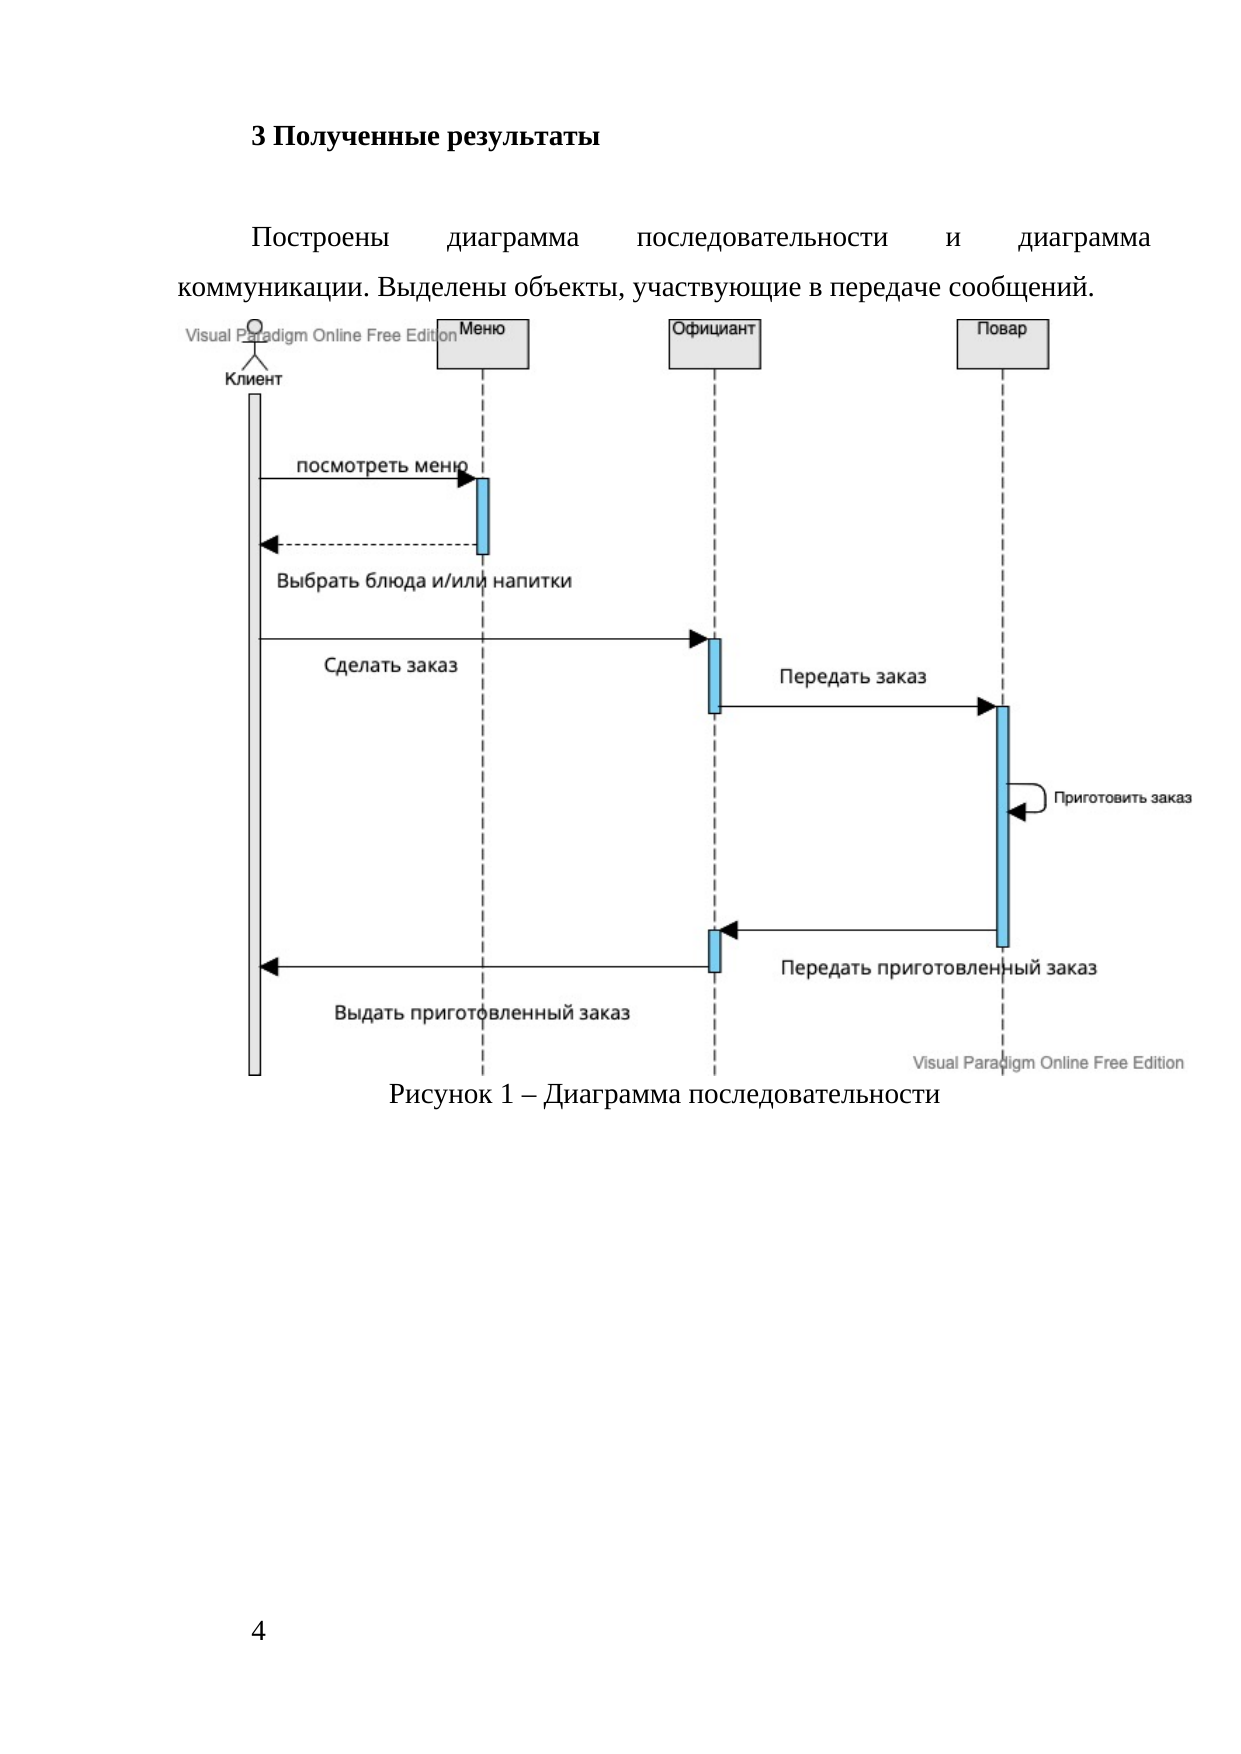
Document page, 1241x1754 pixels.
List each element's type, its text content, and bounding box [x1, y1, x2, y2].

picture [177, 319, 1193, 1076]
text Построены диаграмма последовательности и диаграмма коммуникации. Выделены объекты, участвующие в передаче сообщений. [177, 219, 1152, 303]
text Рисунок 1 – Диаграмма последовательности [177, 1076, 1152, 1109]
subtitle 3 Полученные результаты [177, 118, 1152, 152]
